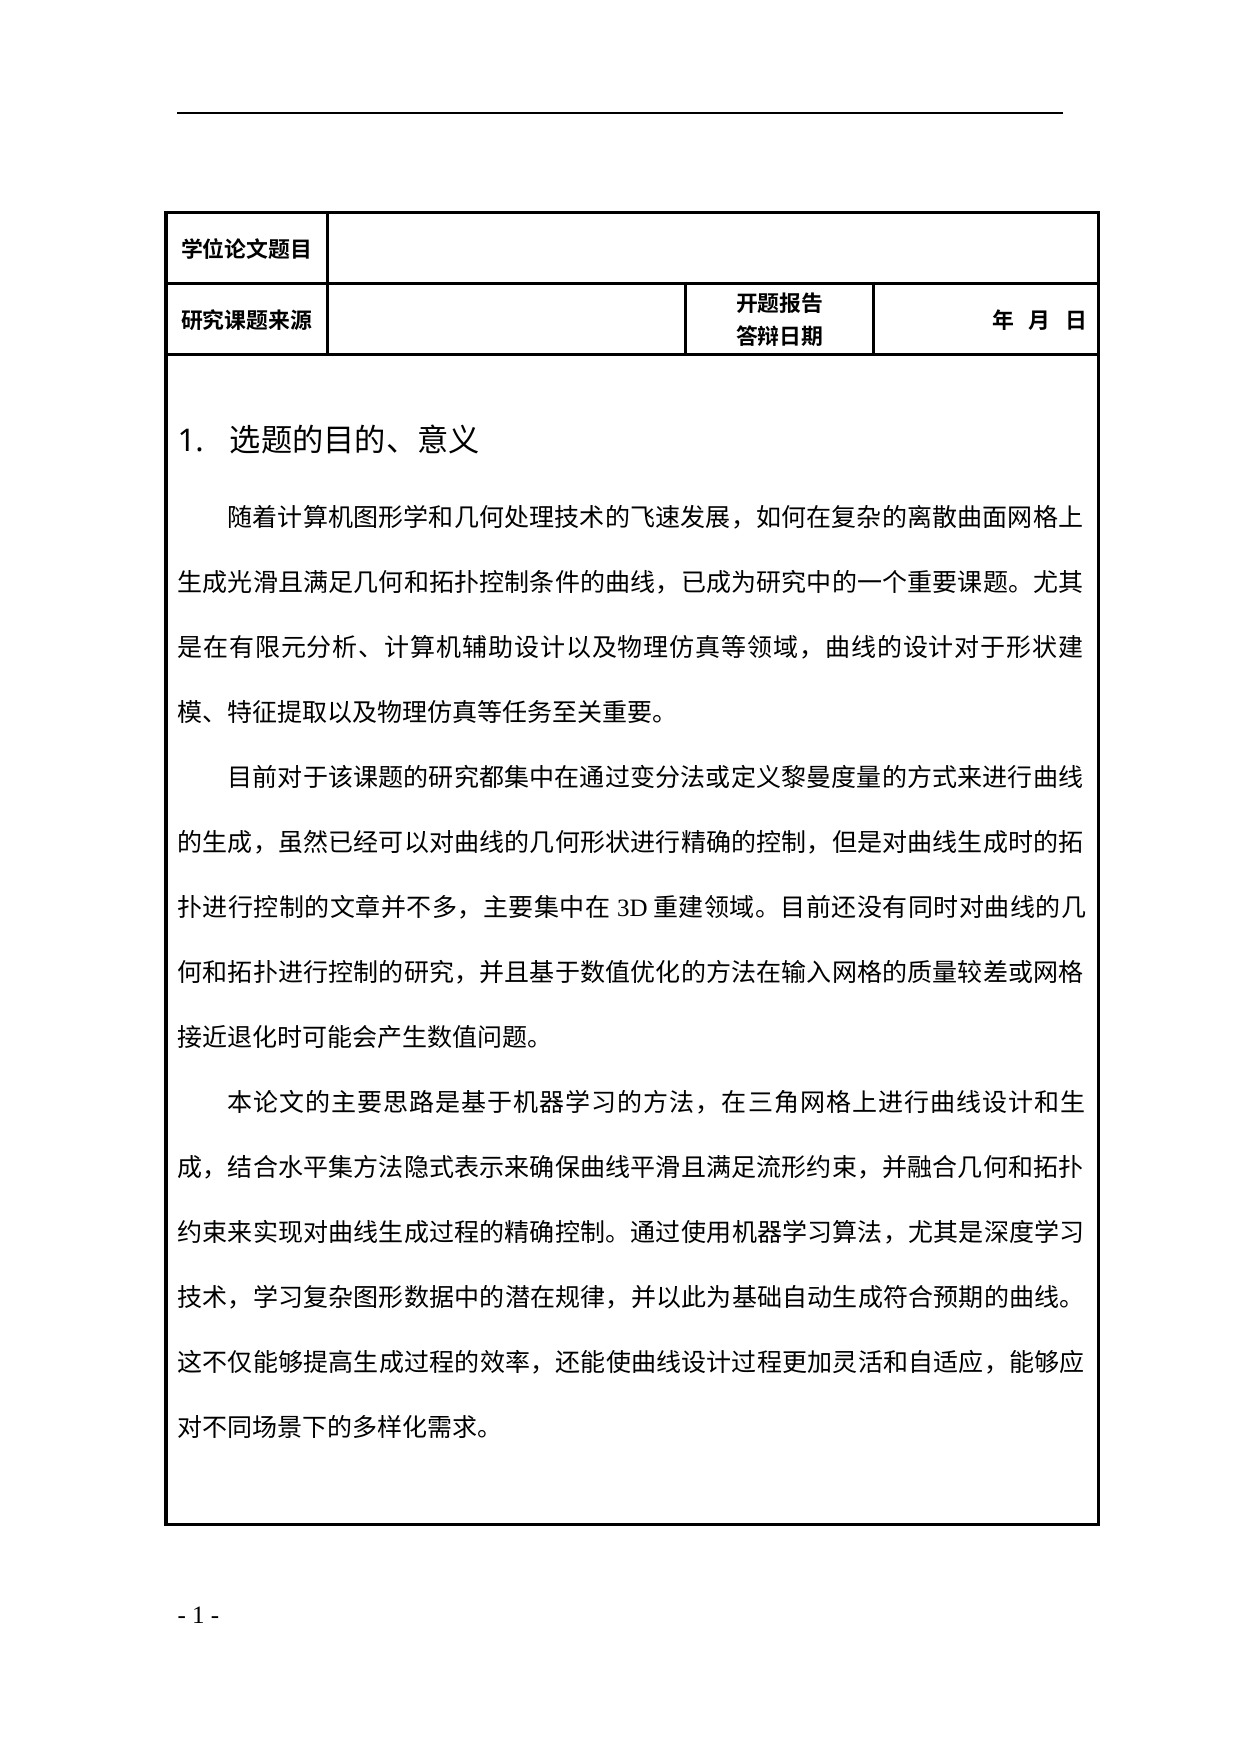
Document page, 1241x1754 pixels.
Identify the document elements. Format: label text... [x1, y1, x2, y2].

table_header 学位论文题目 [168, 214, 326, 282]
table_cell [168, 356, 1097, 1523]
table_cell [329, 285, 684, 352]
table_header [329, 214, 1097, 282]
table_cell 年 月 日 [875, 285, 1097, 352]
table_cell 开题报告 答辩日期 [687, 285, 872, 352]
table_cell 研究课题来源 [168, 285, 326, 352]
